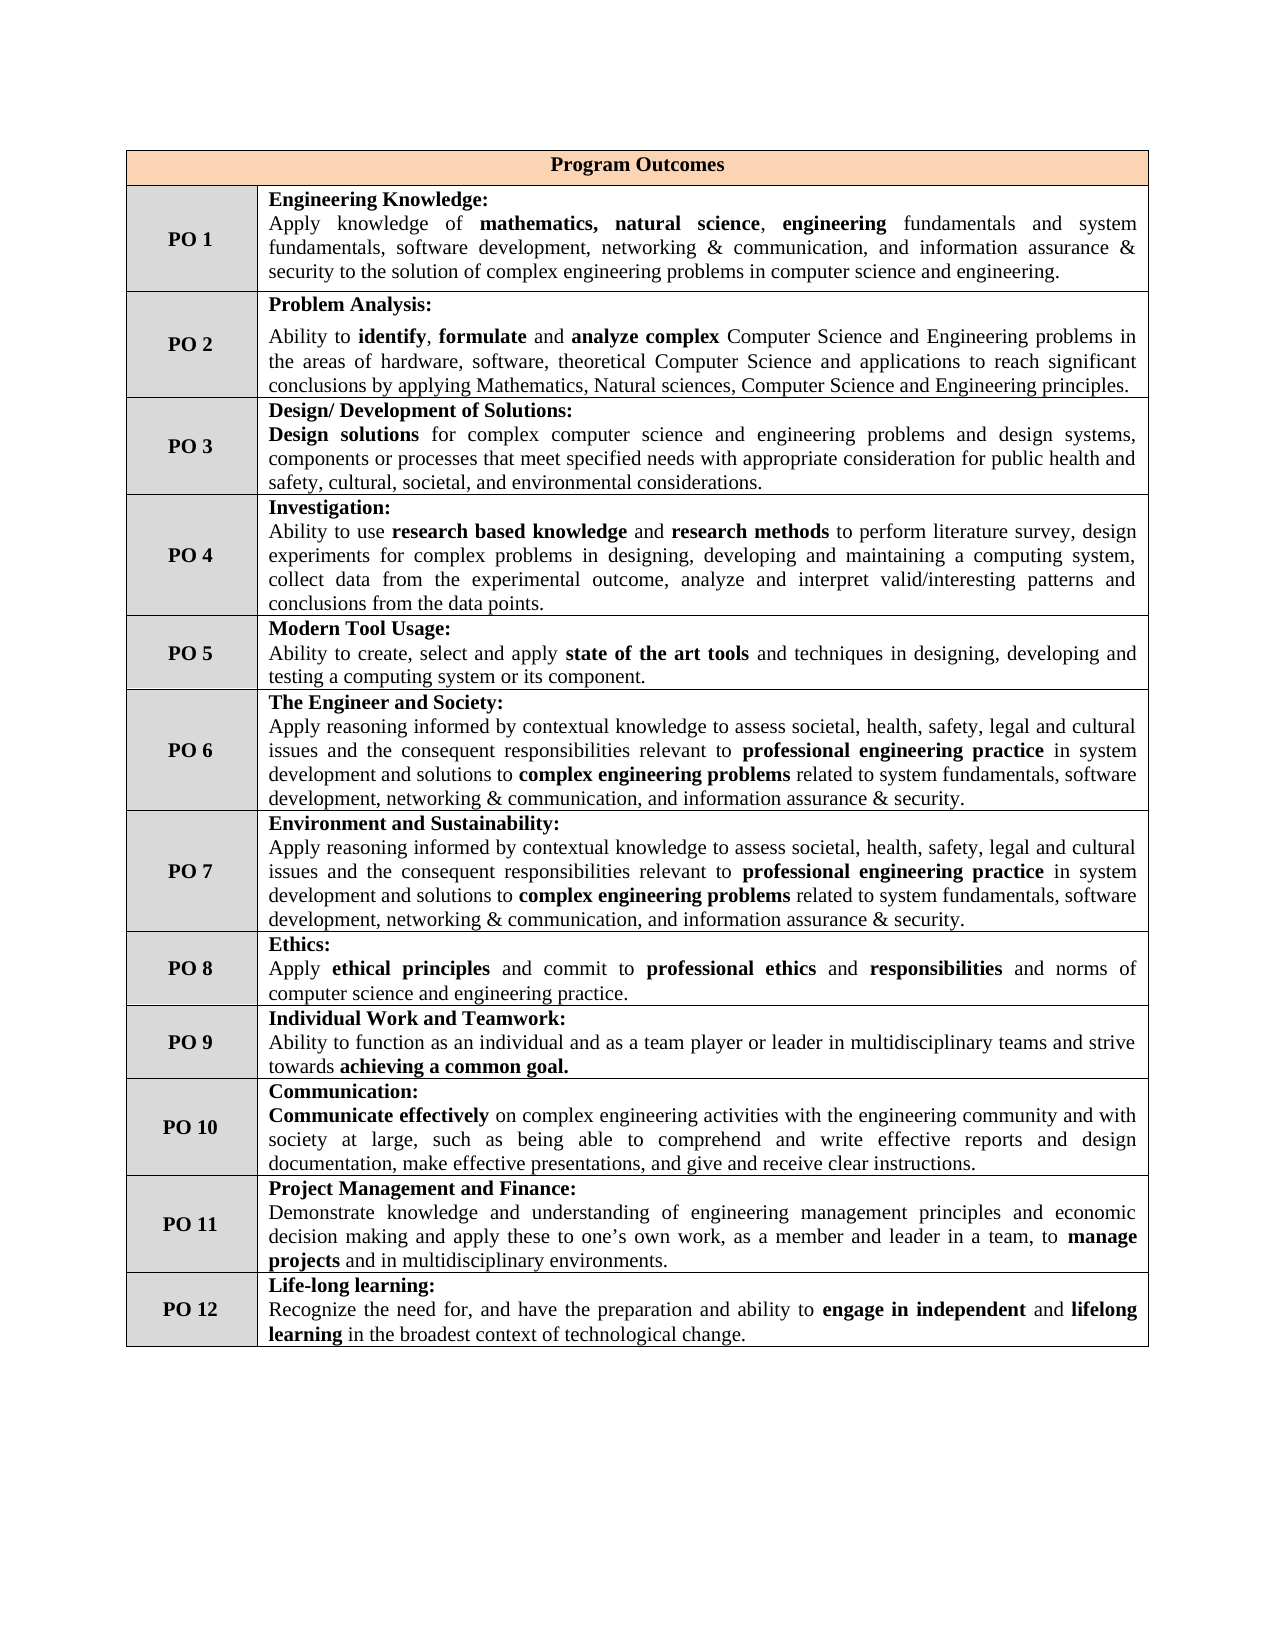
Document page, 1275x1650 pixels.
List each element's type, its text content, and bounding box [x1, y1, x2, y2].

table_cell PO 7 [127, 811, 257, 931]
table_cell Program Outcomes [127, 151, 1148, 185]
table_cell Environment and Sustainability: Apply reasoning informed by contextual knowledge to assess societal, health, safety, legal and cultural issues and the consequent responsibilities relevant to professional engineering practice in system development and solutions to complex engineering problems related to system fundamentals, software development, networking & communication, and information assurance & security. [258, 811, 1148, 931]
table_cell Ethics: Apply ethical principles and commit to professional ethics and responsibilities and norms of computer science and engineering practice. [258, 932, 1148, 1004]
table_cell PO 2 [127, 292, 257, 397]
table_cell Individual Work and Teamwork: Ability to function as an individual and as a team player or leader in multidisciplinary teams and strive towards achieving a common goal. [258, 1006, 1148, 1078]
table_cell The Engineer and Society: Apply reasoning informed by contextual knowledge to assess societal, health, safety, legal and cultural issues and the consequent responsibilities relevant to professional engineering practice in system development and solutions to complex engineering problems related to system fundamentals, software development, networking & communication, and information assurance & security. [258, 690, 1148, 810]
table_cell PO 11 [127, 1176, 257, 1272]
table_cell PO 6 [127, 690, 257, 810]
table_cell PO 3 [127, 398, 257, 494]
table_cell PO 10 [127, 1079, 257, 1175]
table_cell Communication: Communicate effectively on complex engineering activities with the engineering community and with society at large, such as being able to comprehend and write effective reports and design documentation, make effective presentations, and give and receive clear instructions. [258, 1079, 1148, 1175]
table_cell Engineering Knowledge: Apply knowledge of mathematics, natural science, engineering fundamentals and system fundamentals, software development, networking & communication, and information assurance & security to the solution of complex engineering problems in computer science and engineering. [258, 186, 1148, 291]
table_cell Investigation: Ability to use research based knowledge and research methods to perform literature survey, design experiments for complex problems in designing, developing and maintaining a computing system, collect data from the experimental outcome, analyze and interpret valid/interesting patterns and conclusions from the data points. [258, 495, 1148, 615]
table_cell Modern Tool Usage: Ability to create, select and apply state of the art tools and techniques in designing, developing and testing a computing system or its component. [258, 616, 1148, 688]
table_cell Design/ Development of Solutions: Design solutions for complex computer science and engineering problems and design systems, components or processes that meet specified needs with appropriate consideration for public health and safety, cultural, societal, and environmental considerations. [258, 398, 1148, 494]
table_cell Problem Analysis: Ability to identify, formulate and analyze complex Computer Science and Engineering problems in the areas of hardware, software, theoretical Computer Science and applications to reach significant conclusions by applying Mathematics, Natural sciences, Computer Science and Engineering principles. [258, 292, 1148, 397]
table_cell PO 9 [127, 1006, 257, 1078]
table_cell PO 5 [127, 616, 257, 688]
table_cell PO 4 [127, 495, 257, 615]
table_cell PO 8 [127, 932, 257, 1004]
table_cell Project Management and Finance: Demonstrate knowledge and understanding of engineering management principles and economic decision making and apply these to one’s own work, as a member and leader in a team, to manage projects and in multidisciplinary environments. [258, 1176, 1148, 1272]
table_cell PO 12 [127, 1273, 257, 1346]
table_cell PO 1 [127, 186, 257, 291]
table_cell Life-long learning: Recognize the need for, and have the preparation and ability to engage in independent and lifelong learning in the broadest context of technological change. [258, 1273, 1148, 1346]
